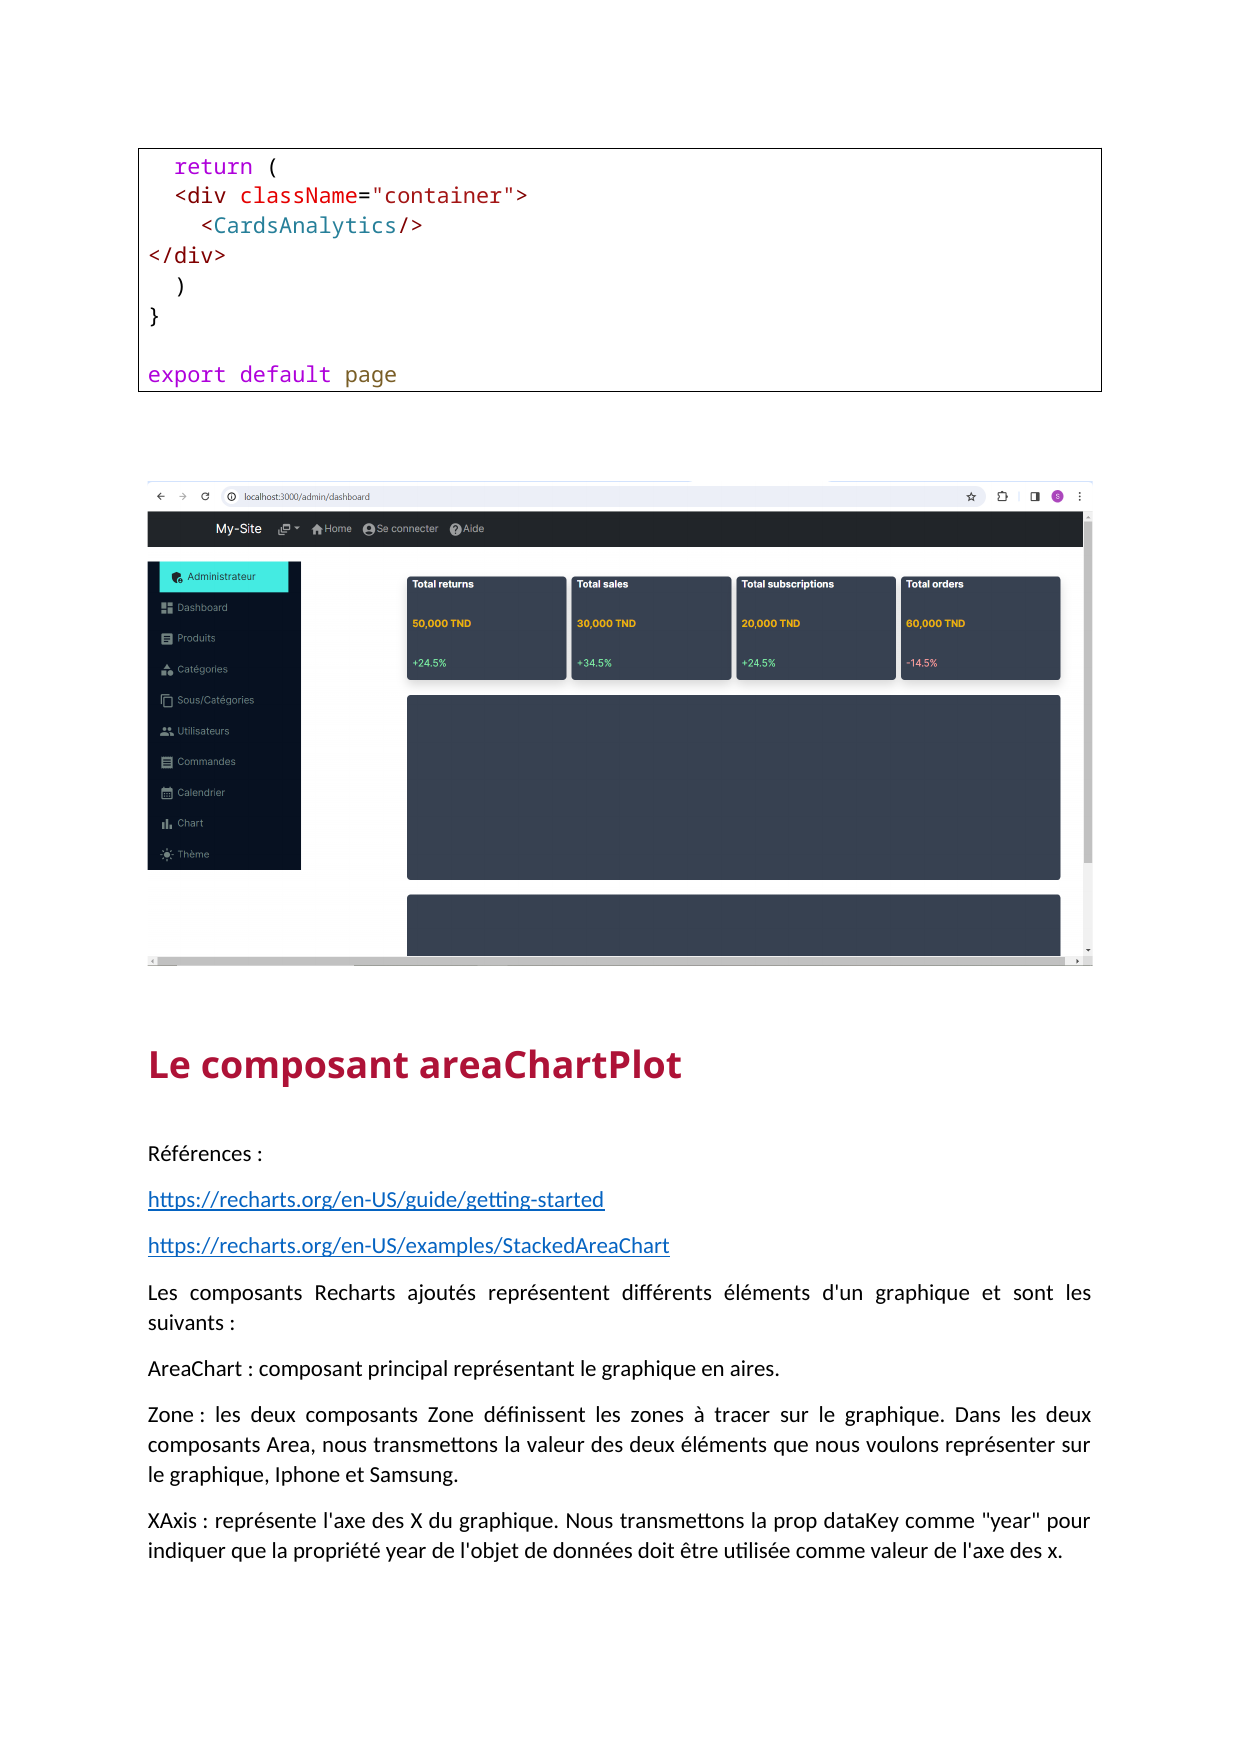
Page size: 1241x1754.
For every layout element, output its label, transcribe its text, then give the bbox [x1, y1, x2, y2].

text Les composants Recharts ajoutés représentent différents éléments d'un graphique et sont les suivants : [148, 1278, 1093, 1336]
text ) [148, 270, 1093, 300]
text https://recharts.org/en-US/guide/getting-started [148, 1185, 1093, 1213]
subtitle Le composant areaChartPlot [148, 1038, 1093, 1089]
picture [147, 481, 1093, 966]
text export default page [139, 356, 1101, 391]
text } [148, 300, 1093, 329]
text Zone : les deux composants Zone définissent les zones à tracer sur le graphique. Dans les deux composants Area, nous transmettons la valeur des deux éléments que nous voulons représenter sur le graphique, Iphone et Samsung. [148, 1400, 1093, 1488]
text <CardsAnalytics/> [148, 210, 1093, 240]
text <div className="container"> [148, 181, 1093, 210]
text https://recharts.org/en-US/examples/StackedAreaChart [148, 1232, 1093, 1259]
text return ( [139, 149, 1101, 181]
text </div> [148, 240, 1093, 270]
text Références : [148, 1139, 1093, 1167]
text XAxis : représente l'axe des X du graphique. Nous transmettons la prop dataKey comme "year" pour indiquer que la propriété year de l'objet de données doit être utilisée comme valeur de l'axe des x. [148, 1506, 1093, 1564]
text AreaChart : composant principal représentant le graphique en aires. [148, 1354, 1093, 1382]
